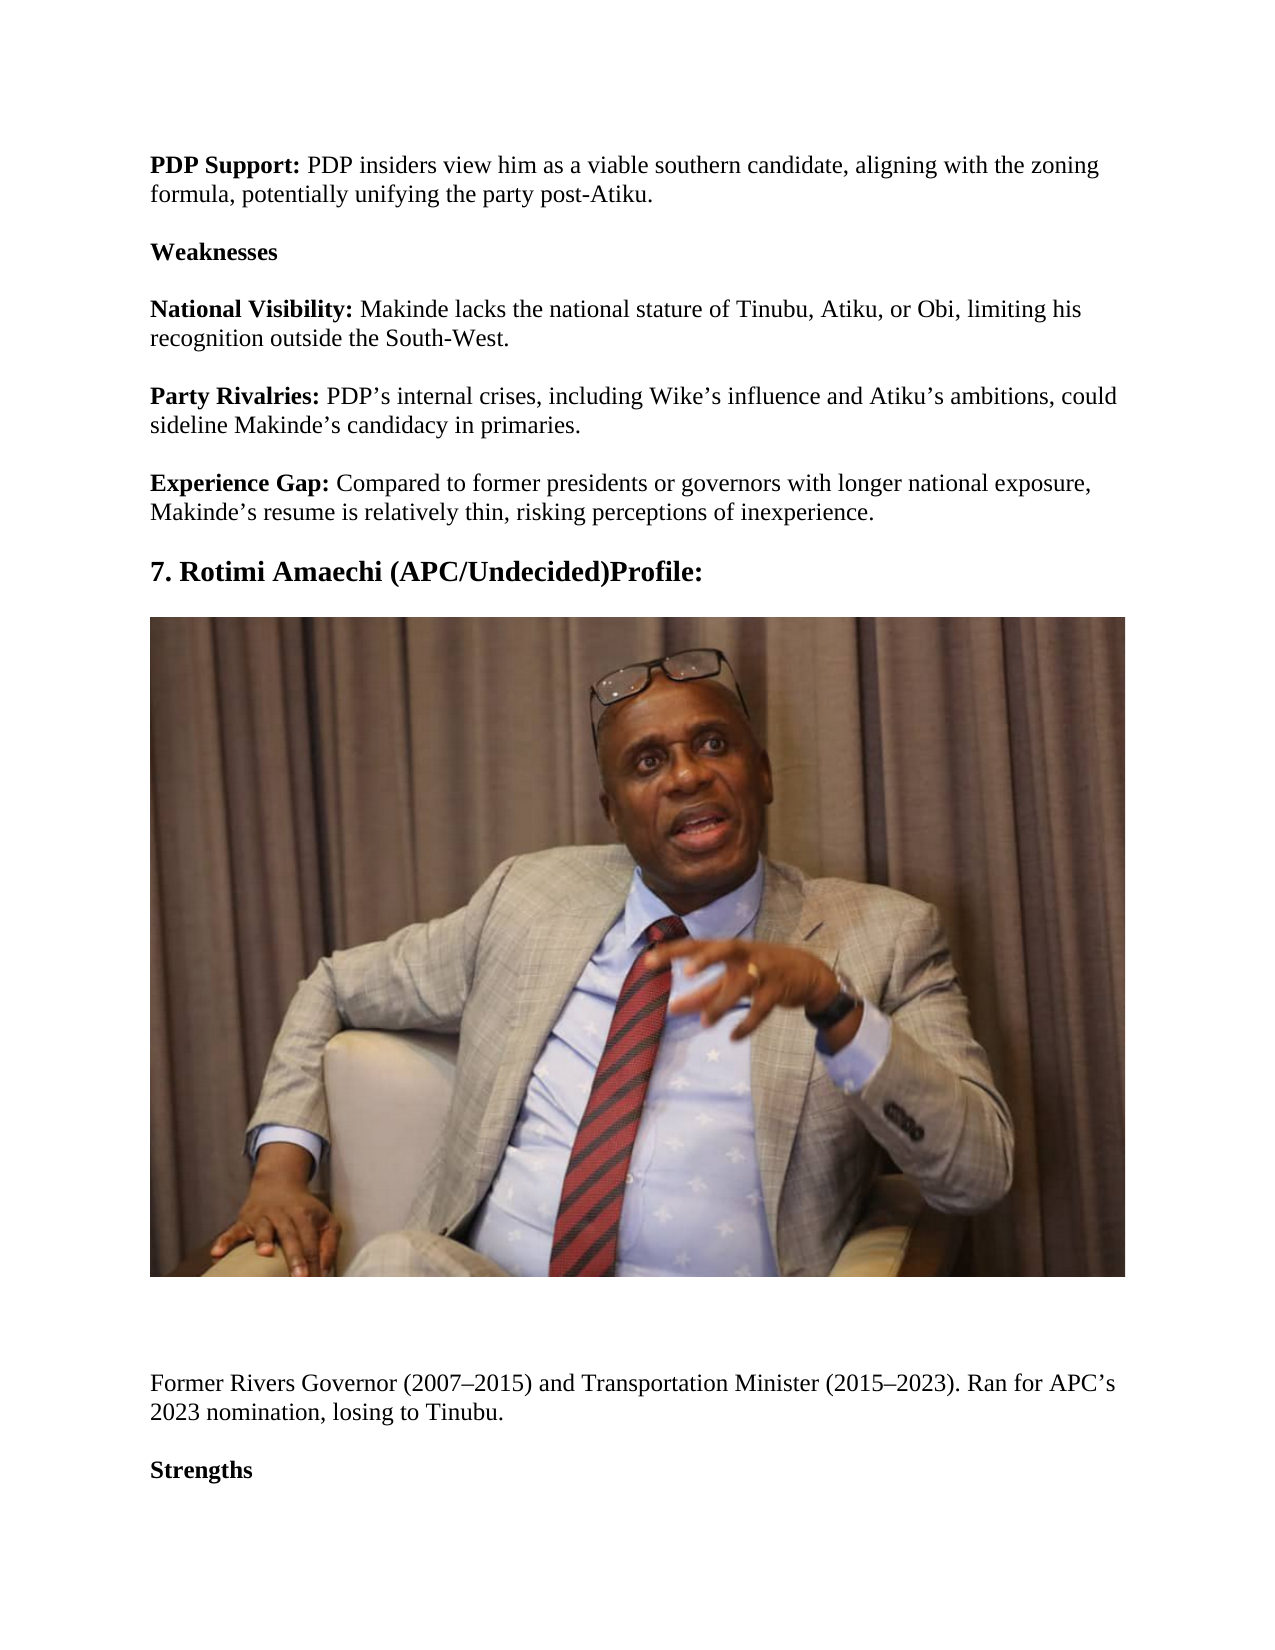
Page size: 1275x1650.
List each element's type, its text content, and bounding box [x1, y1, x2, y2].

text Weaknesses [150, 237, 1125, 265]
text National Visibility: Makinde lacks the national stature of Tinubu, Atiku, or Obi, limiting his recognition outside the South-West. [150, 294, 1125, 352]
text Party Rivalries: PDP’s internal crises, including Wike’s influence and Atiku’s ambitions, could sideline Makinde’s candidacy in primaries. [150, 381, 1125, 439]
text PDP Support: PDP insiders view him as a viable southern candidate, aligning with the zoning formula, potentially unifying the party post-Atiku. [150, 150, 1125, 207]
text 7. Rotimi Amaechi (APC/Undecided)Profile: [150, 554, 1125, 588]
text Former Rivers Governor (2007–2015) and Transportation Minister (2015–2023). Ran for APC’s 2023 nomination, losing to Tinubu. [150, 1368, 1125, 1426]
text Experience Gap: Compared to former presidents or governors with longer national exposure, Makinde’s resume is relatively thin, risking perceptions of inexperience. [150, 468, 1125, 525]
picture [150, 617, 1125, 1277]
text Strengths [150, 1455, 1125, 1484]
